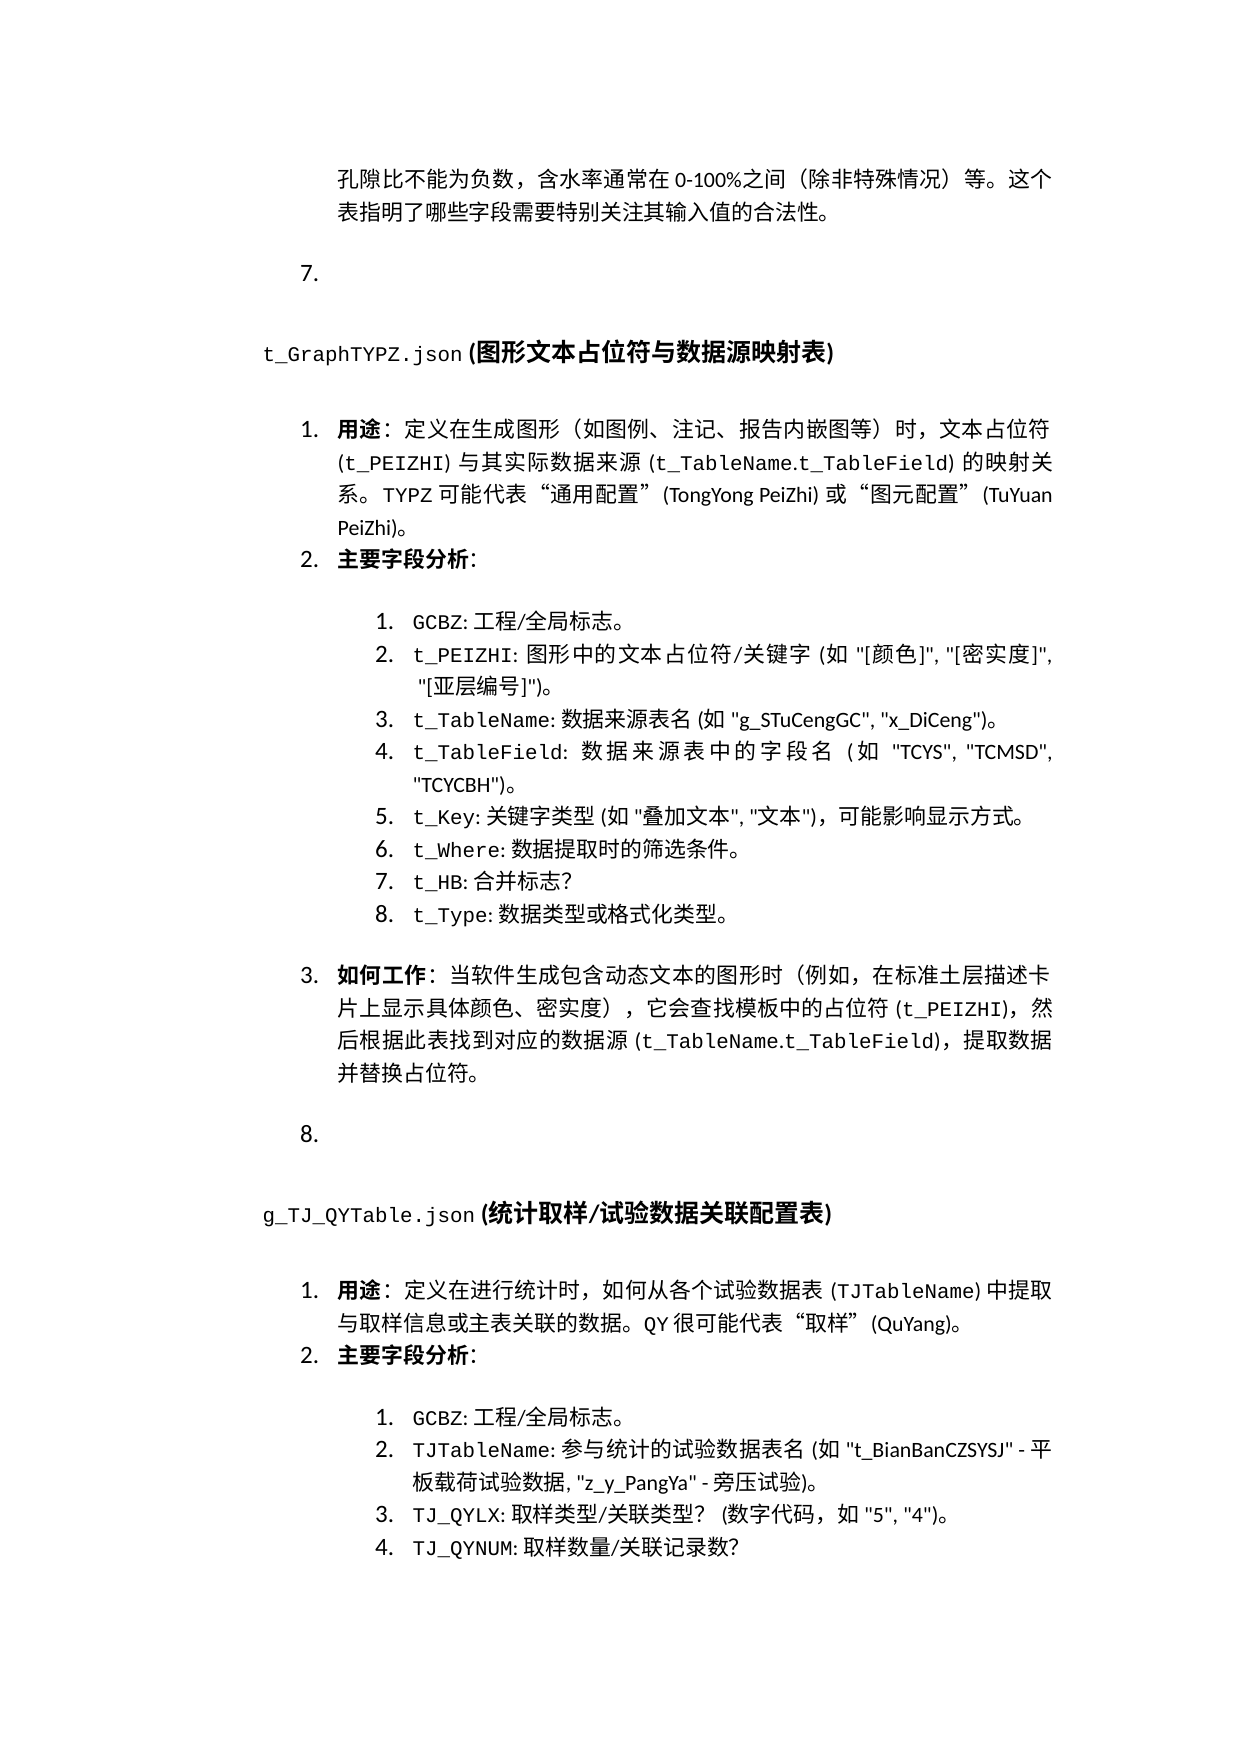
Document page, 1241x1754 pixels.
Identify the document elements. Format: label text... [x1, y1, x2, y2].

list 如何工作：当软件生成包含动态文本的图形时（例如，在标准土层描述卡片上显示具体颜色、密实度），它会查找模板中的占位符 (t_PEIZHI)，然后根据此表找到对应的数据源 (t_TableName.t_TableField)，提取数据并替换占位符。 [300, 958, 1053, 1088]
list 用途：定义在进行统计时，如何从各个试验数据表 (TJTableName) 中提取与取样信息或主表关联的数据。QY 很可能代表“取样”(QuYang)。 [300, 1273, 1053, 1338]
text g_TJ_QYTable.json (统计取样/试验数据关联配置表) [262, 1179, 1053, 1244]
list t_PEIZHI: 图形中的文本占位符/关键字 (如 "[颜色]", "[密实度]", "[亚层编号]")。 [375, 636, 1053, 701]
list TJ_QYLX: 取样类型/关联类型？ (数字代码，如 "5", "4")。 [375, 1497, 1053, 1529]
list t_HB: 合并标志？ [375, 864, 1053, 896]
list GCBZ: 工程/全局标志。 [375, 604, 1053, 636]
list 主要字段分析： [300, 1338, 1053, 1370]
list 用途：定义在生成图形（如图例、注记、报告内嵌图等）时，文本占位符 (t_PEIZHI) 与其实际数据来源 (t_TableName.t_TableField) 的映射关系。TYPZ 可能代表“通用配置”(TongYong PeiZhi) 或“图元配置”(TuYuan PeiZhi)。 [300, 412, 1053, 542]
list t_TableName: 数据来源表名 (如 "g_STuCengGC", "x_DiCeng")。 [375, 701, 1053, 734]
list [300, 162, 1053, 227]
list GCBZ: 工程/全局标志。 [375, 1399, 1053, 1432]
list t_TableField: 数据来源表中的字段名 (如 "TCYS", "TCMSD", "TCYCBH")。 [375, 734, 1053, 799]
list t_Type: 数据类型或格式化类型。 [375, 896, 1053, 929]
list t_Where: 数据提取时的筛选条件。 [375, 831, 1053, 864]
list TJTableName: 参与统计的试验数据表名 (如 "t_BianBanCZSYSJ" - 平板载荷试验数据, "z_y_PangYa" - 旁压试验)。 [375, 1432, 1053, 1497]
text t_GraphTYPZ.json (图形文本占位符与数据源映射表) [262, 318, 1053, 383]
list t_Key: 关键字类型 (如 "叠加文本", "文本")，可能影响显示方式。 [375, 799, 1053, 831]
list TJ_QYNUM: 取样数量/关联记录数？ [375, 1529, 1053, 1562]
list 主要字段分析： [300, 542, 1053, 574]
